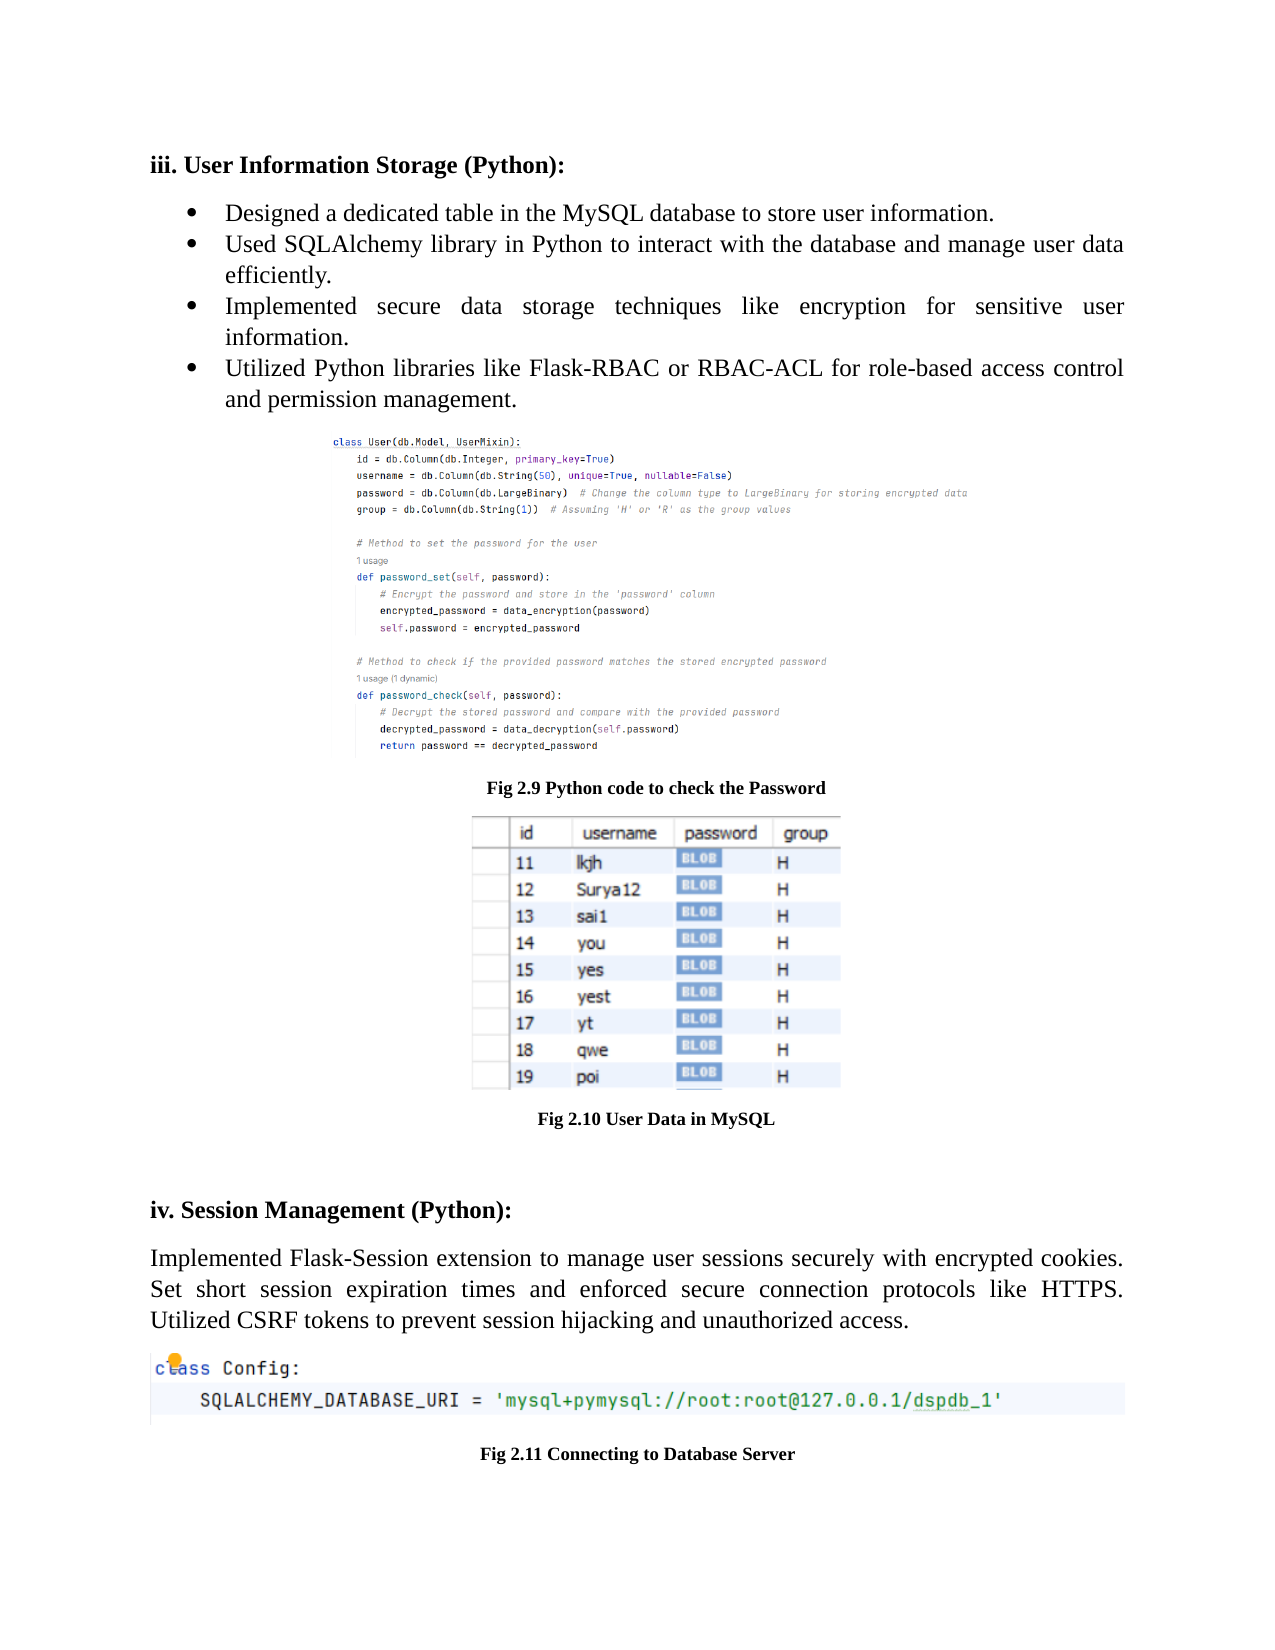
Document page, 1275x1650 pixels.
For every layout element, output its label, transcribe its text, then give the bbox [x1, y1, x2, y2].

list Designed a dedicated table in the MySQL database to store user information. [187, 198, 1125, 226]
text iv. Session Management (Python): [150, 1196, 1125, 1224]
list Used SQLAlchemy library in Python to interact with the database and manage user data efficiently. [187, 229, 1125, 288]
picture [471, 816, 841, 1090]
text iii. User Information Storage (Python): [150, 150, 1125, 179]
text Implemented Flask-Session extension to manage user sessions securely with encrypted cookies. Set short session expiration times and enforced secure connection protocols like HTTPS. Utilized CSRF tokens to prevent session hijacking and unauthorized access. [150, 1243, 1125, 1334]
list Utilized Python libraries like Flask-RBAC or RBAC-ACL for role-based access control and permission management. [187, 353, 1125, 413]
text Fig 2.9 Python code to check the Password [187, 777, 1125, 798]
list Implemented secure data storage techniques like encryption for sensitive user information. [187, 291, 1125, 351]
picture [331, 431, 981, 758]
picture [150, 1353, 1125, 1425]
text Fig 2.10 User Data in MySQL [187, 1108, 1125, 1129]
text Fig 2.11 Connecting to Database Server [150, 1443, 1125, 1465]
